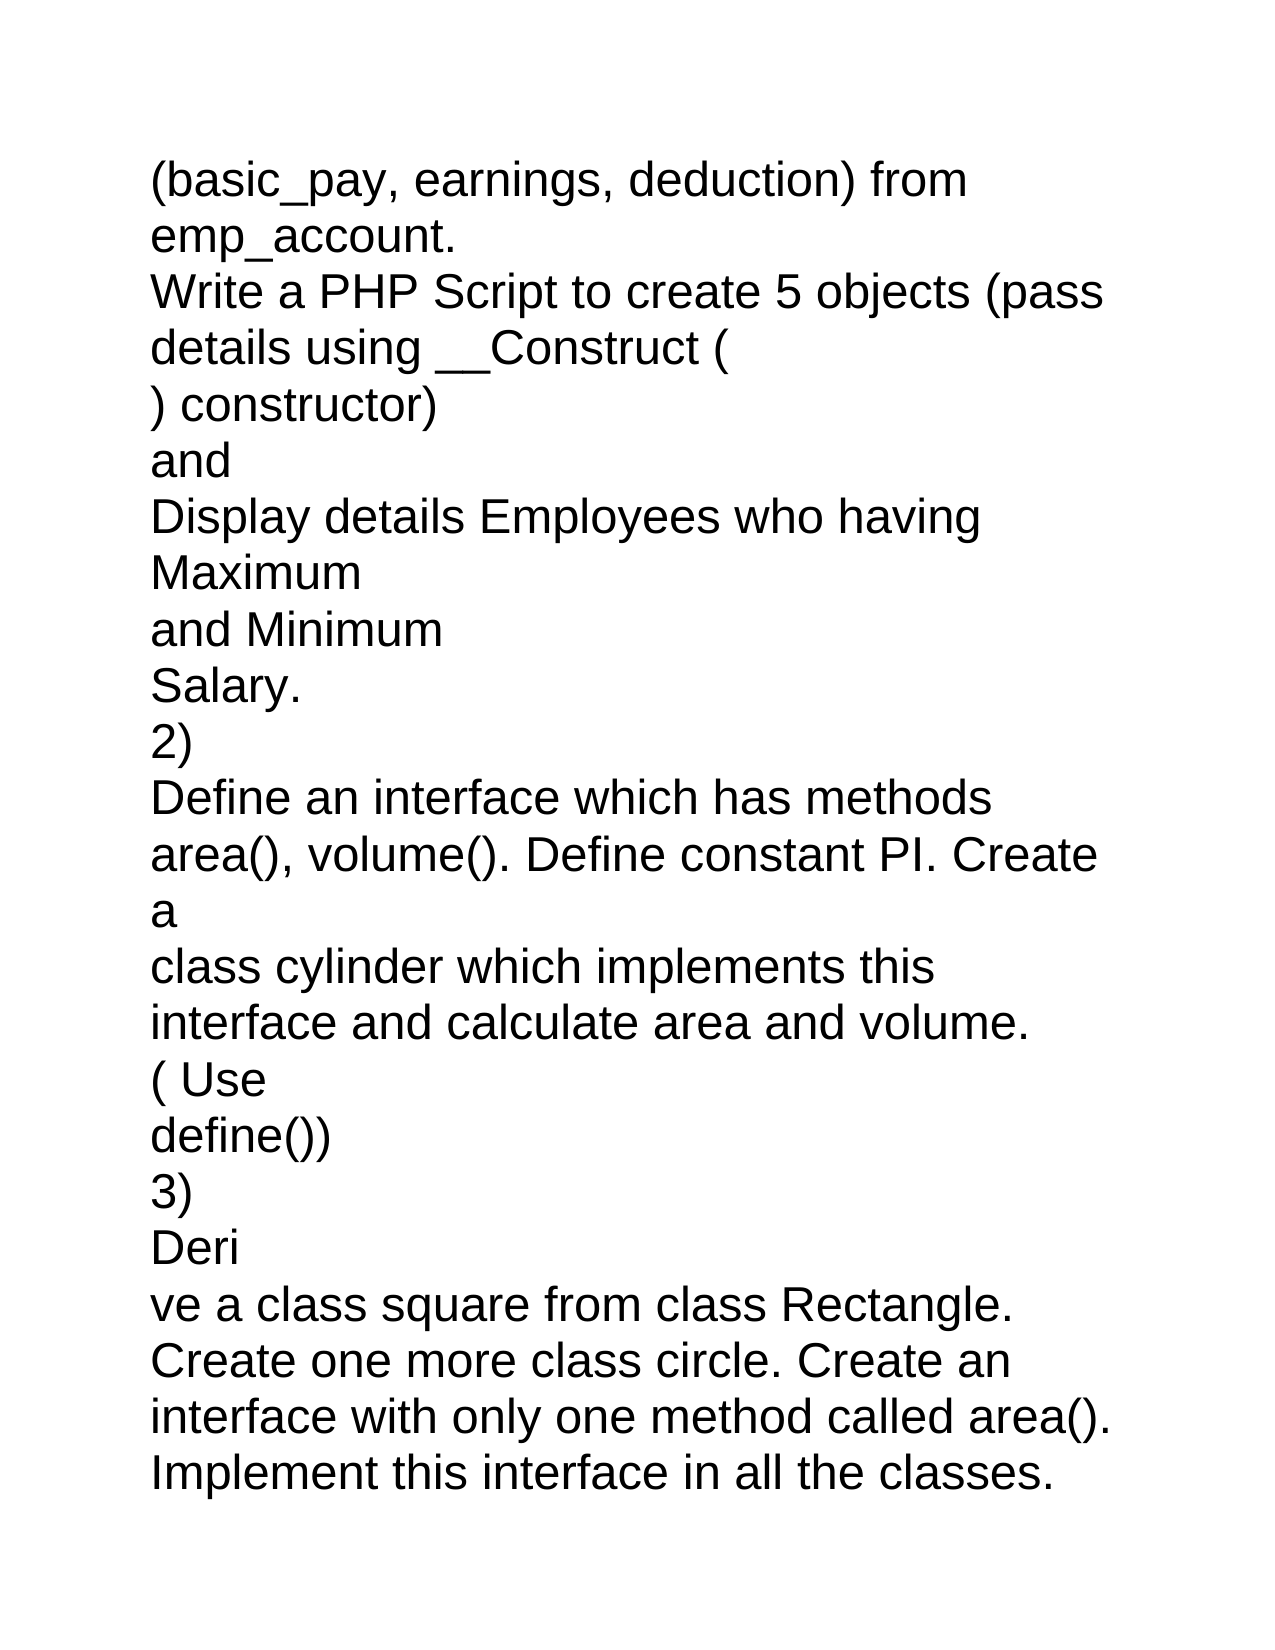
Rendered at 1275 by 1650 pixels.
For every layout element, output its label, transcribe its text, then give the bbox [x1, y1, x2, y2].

text Salary. [150, 656, 1125, 712]
text interface with only one method called area(). Implement this interface in all the classes. [150, 1387, 1125, 1500]
text define()) [150, 1106, 1125, 1162]
text and [150, 431, 1125, 487]
text ve a class square from class Rectangle. Create one more class circle. Create an [150, 1275, 1125, 1387]
text 2) [150, 712, 1125, 769]
text Display details Employees who having Maximum [150, 487, 1125, 600]
text Deri [150, 1219, 1125, 1275]
text ) constructor) [150, 375, 1125, 431]
text Write a PHP Script to create 5 objects (pass details using __Construct ( [150, 262, 1125, 375]
text 3) [150, 1162, 1125, 1219]
text and Minimum [150, 600, 1125, 656]
text (basic_pay, earnings, deduction) from emp_account. [150, 150, 1125, 262]
text Define an interface which has methods area(), volume(). Define constant PI. Create a [150, 769, 1125, 937]
text class cylinder which implements this interface and calculate area and volume. ( Use [150, 937, 1125, 1106]
